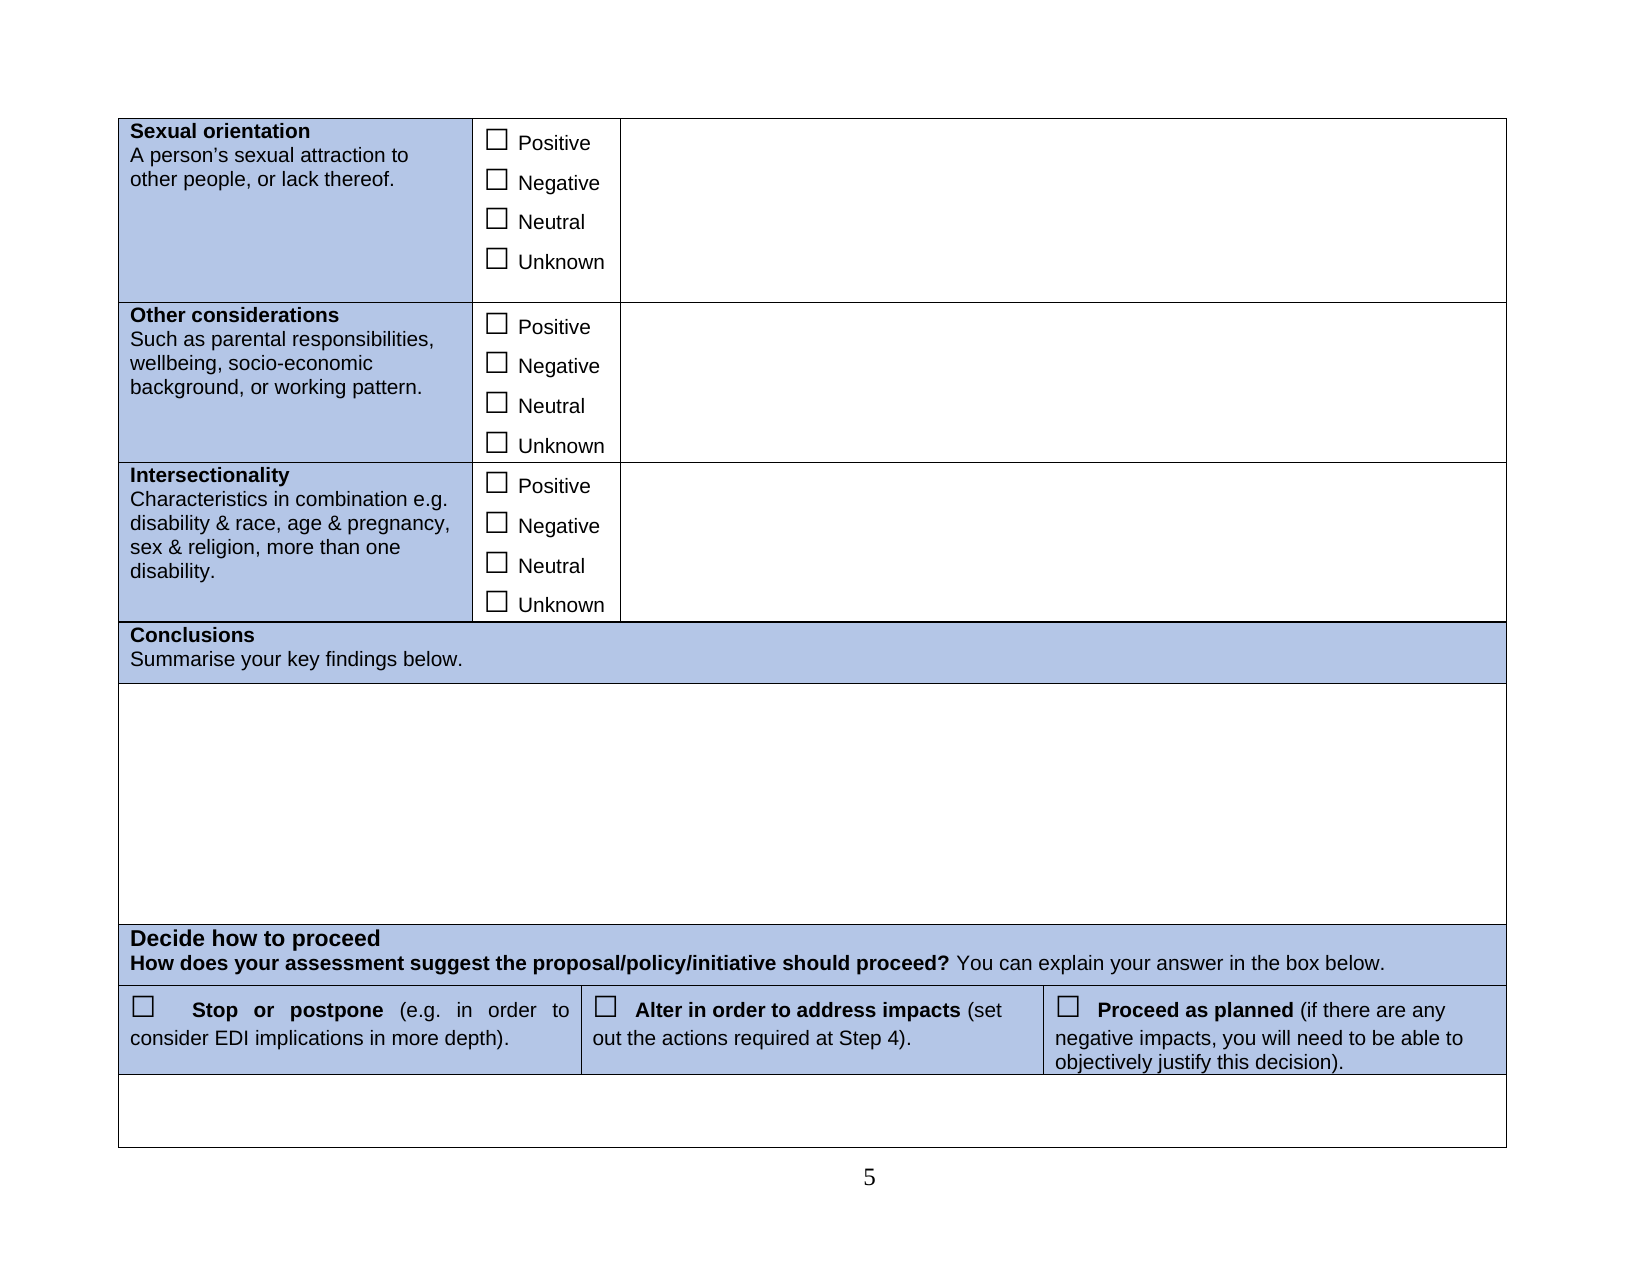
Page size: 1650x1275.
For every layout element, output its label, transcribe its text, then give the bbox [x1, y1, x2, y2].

table_cell Stop or postpone (e.g. in order to consider EDI implications in more depth). [119, 986, 581, 1074]
table_cell Sexual orientation A person’s sexual attraction to other people, or lack thereof. [119, 119, 472, 302]
table_cell Conclusions Summarise your key findings below. [119, 623, 1506, 683]
table_cell [621, 119, 1506, 302]
table_cell Positive Negative Neutral Unknown [473, 303, 620, 462]
table_cell [119, 1075, 1506, 1147]
table_cell [621, 303, 1506, 462]
table_cell Decide how to proceed How does your assessment suggest the proposal/policy/initiative should proceed? You can explain your answer in the box below. [119, 925, 1506, 985]
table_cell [473, 119, 620, 302]
table_cell Alter in order to address impacts (set out the actions required at Step 4). [582, 986, 1043, 1074]
table_cell Positive Negative Neutral Unknown [473, 463, 620, 621]
table_cell Other considerations Such as parental responsibilities, wellbeing, socio-economic background, or working pattern. [119, 303, 472, 462]
table_cell Proceed as planned (if there are any negative impacts, you will need to be able to objectively justify this decision). [1044, 986, 1506, 1074]
table_cell Intersectionality Characteristics in combination e.g. disability & race, age & pregnancy, sex & religion, more than one disability. [119, 463, 472, 621]
table_cell [621, 463, 1506, 621]
table_cell [119, 684, 1506, 924]
